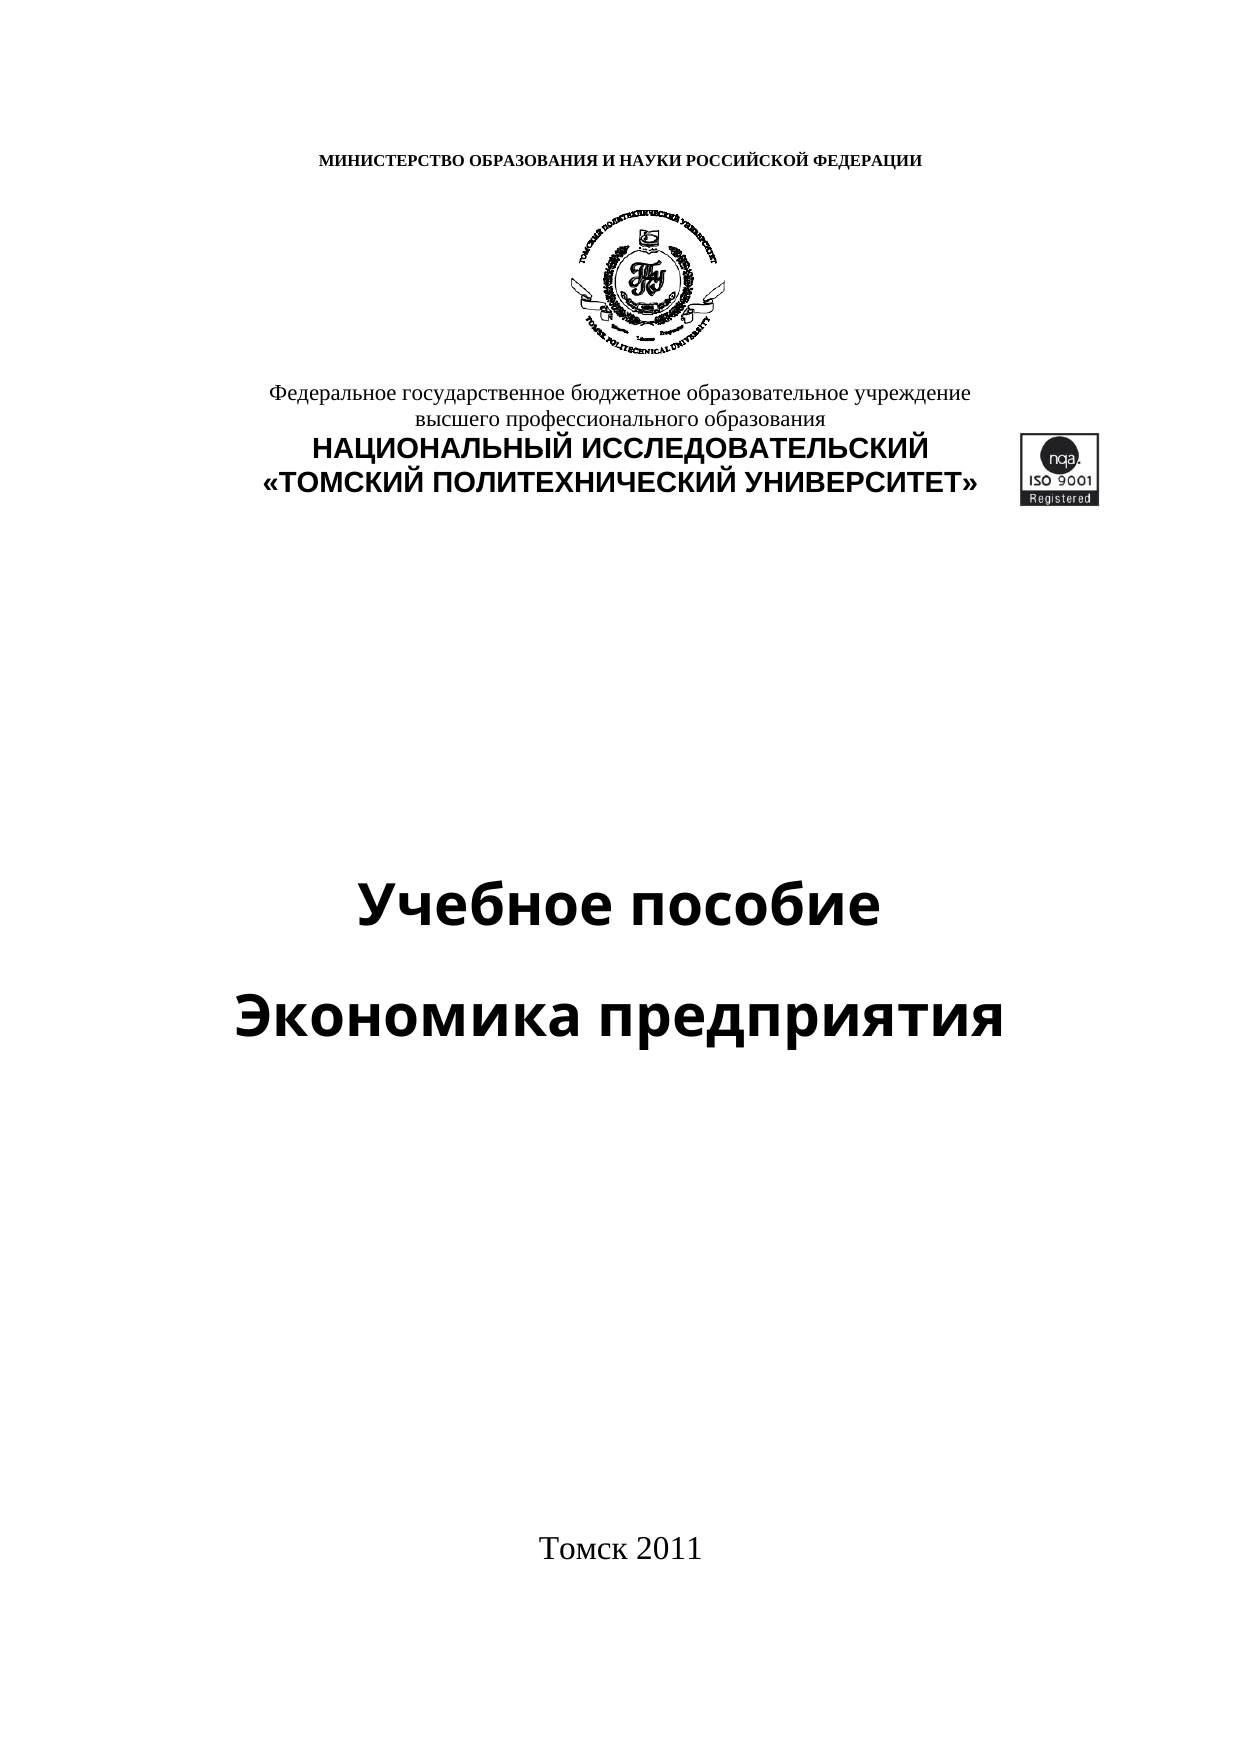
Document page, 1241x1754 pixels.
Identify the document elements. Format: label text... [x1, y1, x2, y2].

picture [568, 210, 724, 354]
picture [1018, 431, 1101, 508]
text МИНИСТЕРСТВО ОБРАЗОВАНИЯ И НАУКИ РОССИЙСКОЙ ФЕДЕРАЦИИ [260, 151, 980, 170]
text Учебное пособие Экономика предприятия [204, 863, 1036, 1054]
text НАЦИОНАЛЬНЫЙ ИССЛЕДОВАТЕЛЬСКИЙ [261, 432, 980, 465]
text Томск 2011 [261, 1528, 980, 1566]
text «ТОМСКИЙ ПОЛИТЕХНИЧЕСКИЙ УНИВЕРСИТЕТ» [261, 465, 980, 499]
text Федеральное государственное бюджетное образовательное учреждение высшего профессионального образования [260, 379, 980, 431]
